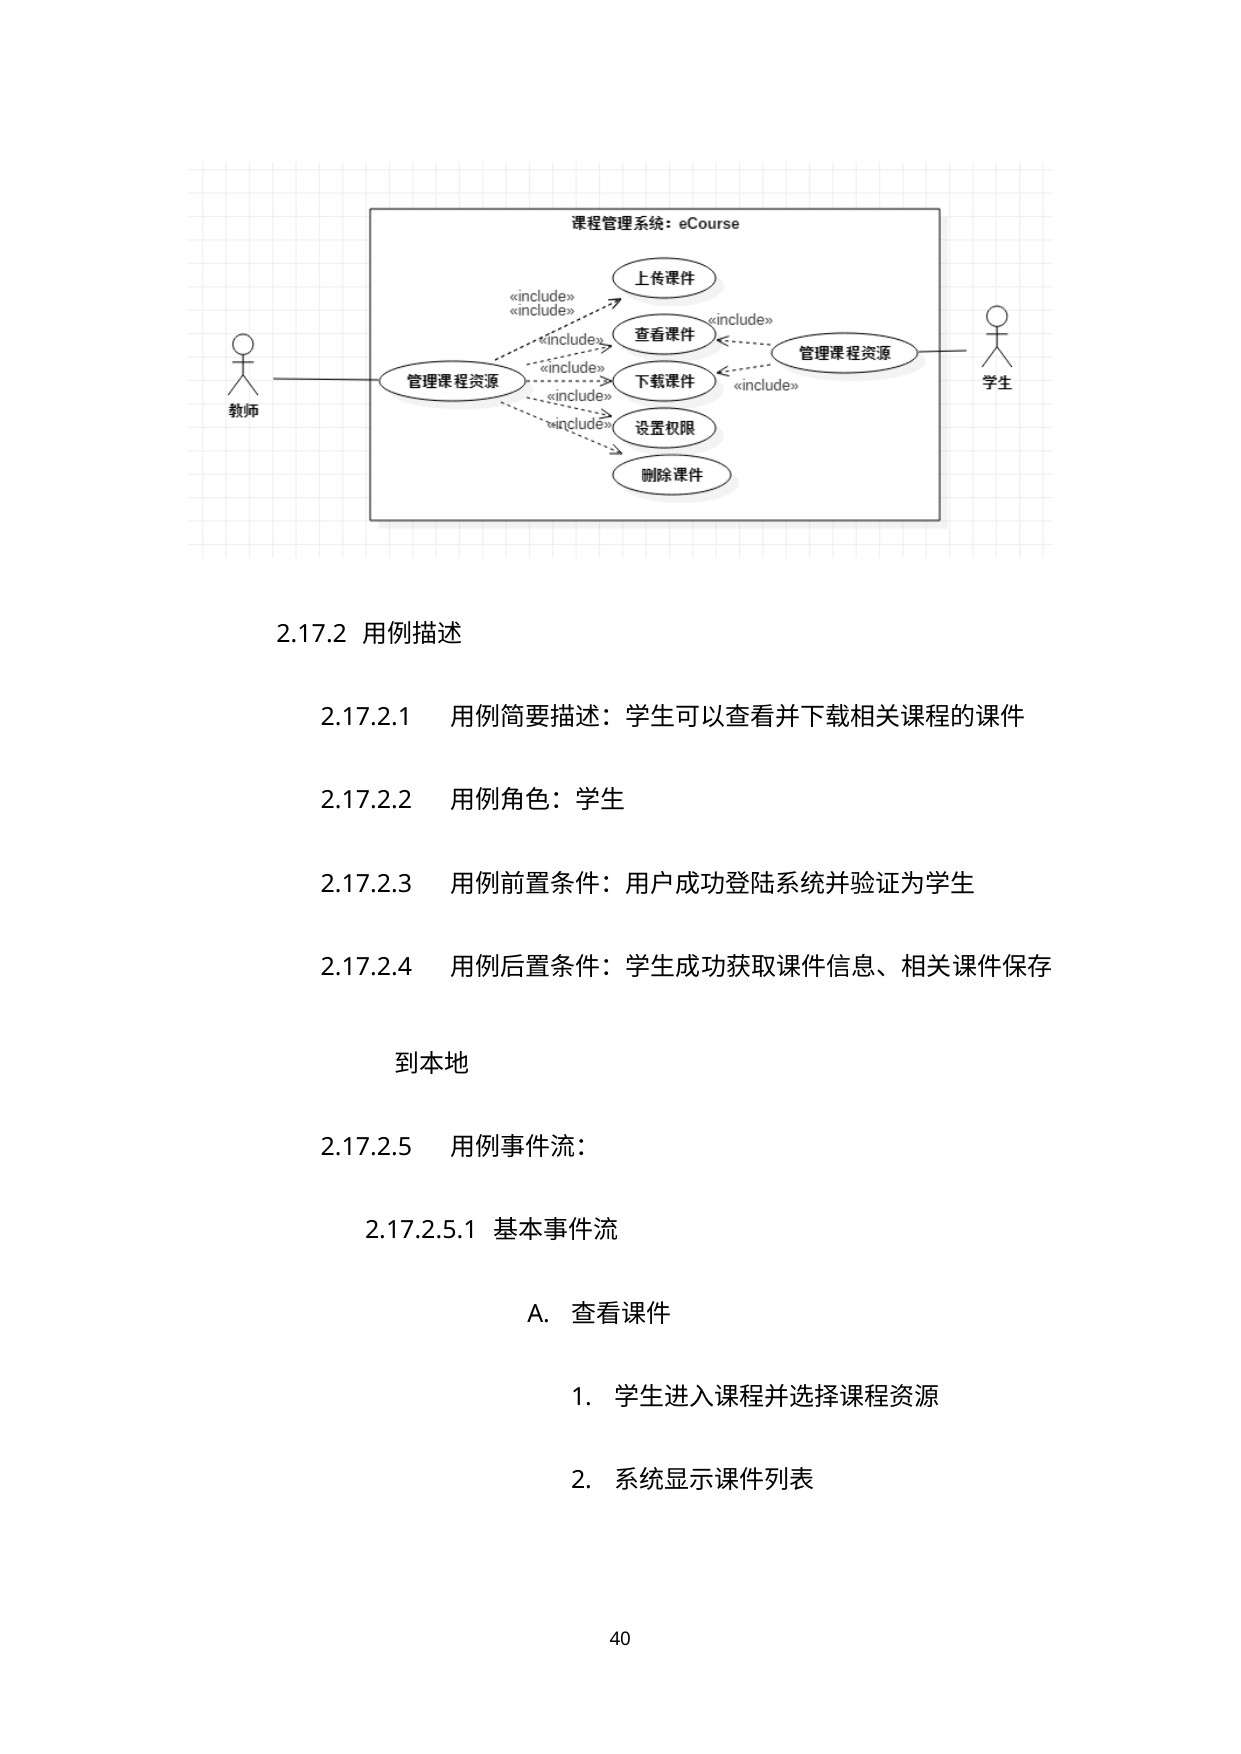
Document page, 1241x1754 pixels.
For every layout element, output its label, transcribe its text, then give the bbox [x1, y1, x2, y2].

list 基本事件流 [365, 1196, 1053, 1261]
list 用例描述 [276, 599, 1053, 664]
list 学生进入课程并选择课程资源 [571, 1362, 1053, 1427]
list 系统显示课件列表 [571, 1445, 1053, 1510]
picture [187, 162, 1053, 558]
list 用例前置条件：用户成功登陆系统并验证为学生 [320, 849, 1053, 914]
list 用例事件流： [320, 1112, 1053, 1177]
list 查看课件 [527, 1279, 1053, 1344]
list 用例角色：学生 [320, 766, 1053, 831]
list 用例后置条件：学生成功获取课件信息、相关课件保存到本地 [320, 932, 1053, 1094]
list 用例简要描述：学生可以查看并下载相关课程的课件 [320, 682, 1053, 747]
